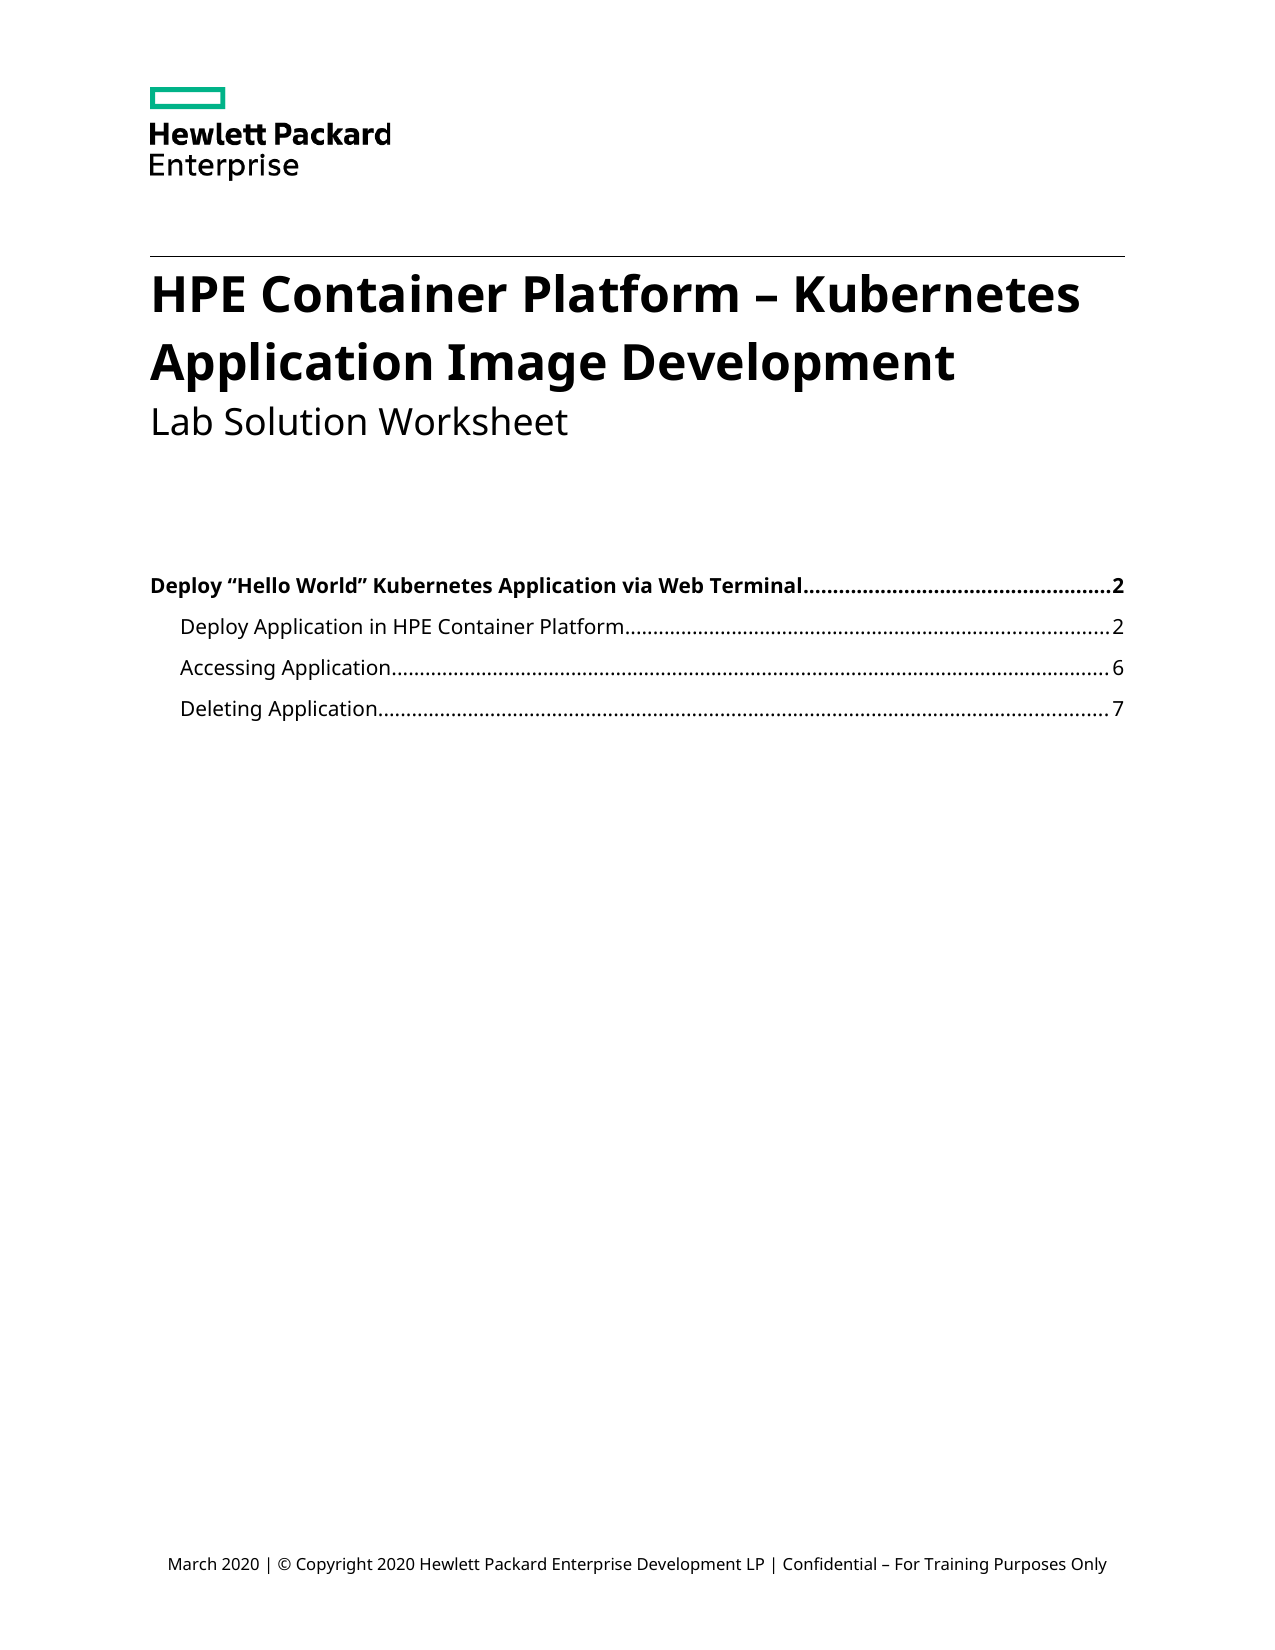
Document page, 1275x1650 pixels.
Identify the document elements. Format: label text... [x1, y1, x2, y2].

text Deploy Application in HPE Container Platform 2 [180, 612, 1125, 641]
subtitle Lab Solution Worksheet [150, 395, 1125, 446]
title HPE Container Platform – Kubernetes Application Image Development [150, 257, 1125, 395]
picture [150, 87, 390, 181]
text Deploy “Hello World” Kubernetes Application via Web Terminal 2 [150, 571, 1125, 600]
text Accessing Application 6 [180, 653, 1125, 682]
text Deleting Application 7 [180, 694, 1125, 723]
